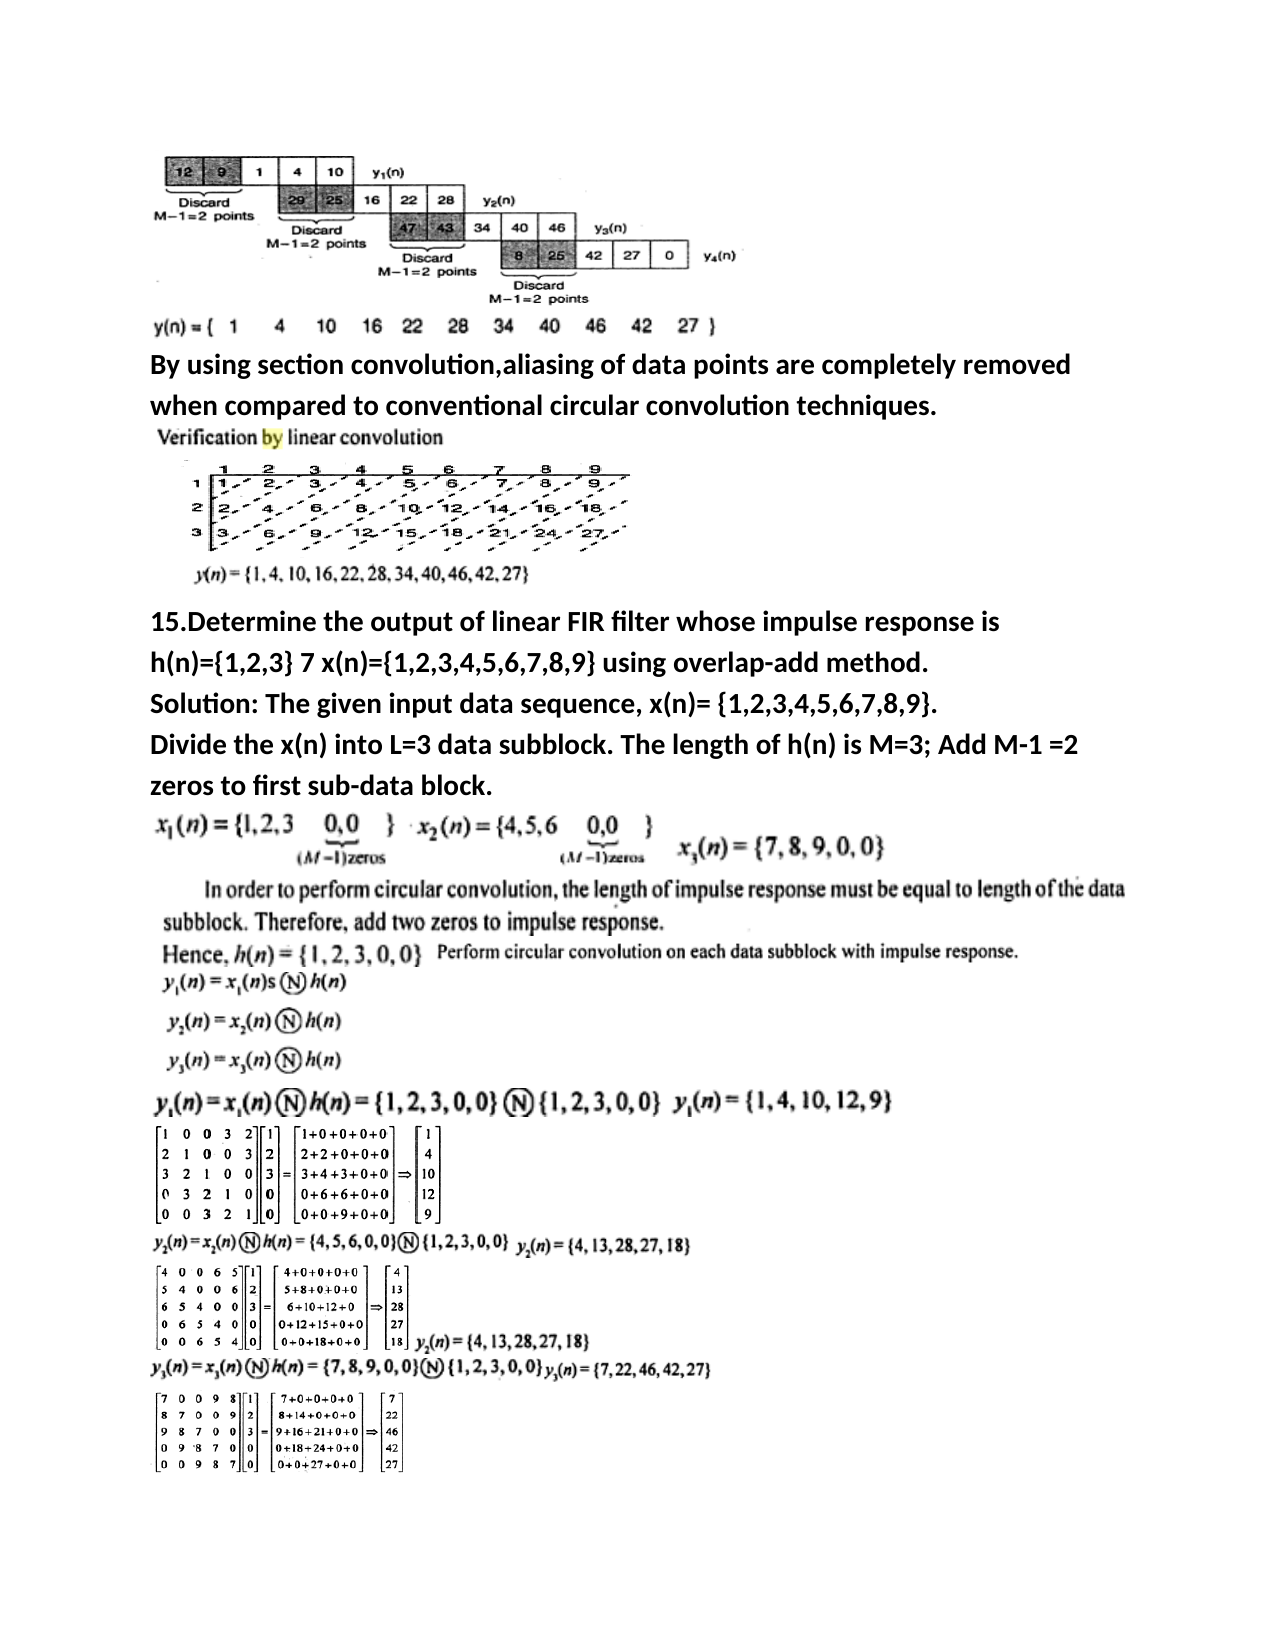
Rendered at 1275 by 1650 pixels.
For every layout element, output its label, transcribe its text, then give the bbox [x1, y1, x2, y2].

text Divide the x(n) into L=3 data subblock. The length of h(n) is M=3; Add M-1 =2 zeros to first sub-data block. [150, 726, 1125, 802]
picture [150, 1390, 408, 1475]
picture [150, 1121, 447, 1229]
picture [150, 310, 729, 342]
picture [176, 562, 538, 589]
picture [150, 150, 752, 307]
picture [150, 1358, 714, 1382]
picture [150, 427, 447, 451]
text By using section convolution,aliasing of data points are completely removed when compared to conventional circular convolution techniques. [150, 346, 1125, 422]
picture [150, 972, 354, 1077]
picture [150, 1081, 897, 1117]
picture [150, 1232, 697, 1258]
picture [150, 1264, 596, 1354]
text 15.Determine the output of linear FIR filter whose impulse response is h(n)={1,2,3} 7 x(n)={1,2,3,4,5,6,7,8,9} using overlap-add method. [150, 603, 1125, 680]
picture [150, 807, 893, 870]
picture [150, 940, 1023, 967]
picture [150, 460, 669, 558]
picture [150, 873, 1133, 936]
text Solution: The given input data sequence, x(n)= {1,2,3,4,5,6,7,8,9}. [150, 685, 1125, 721]
